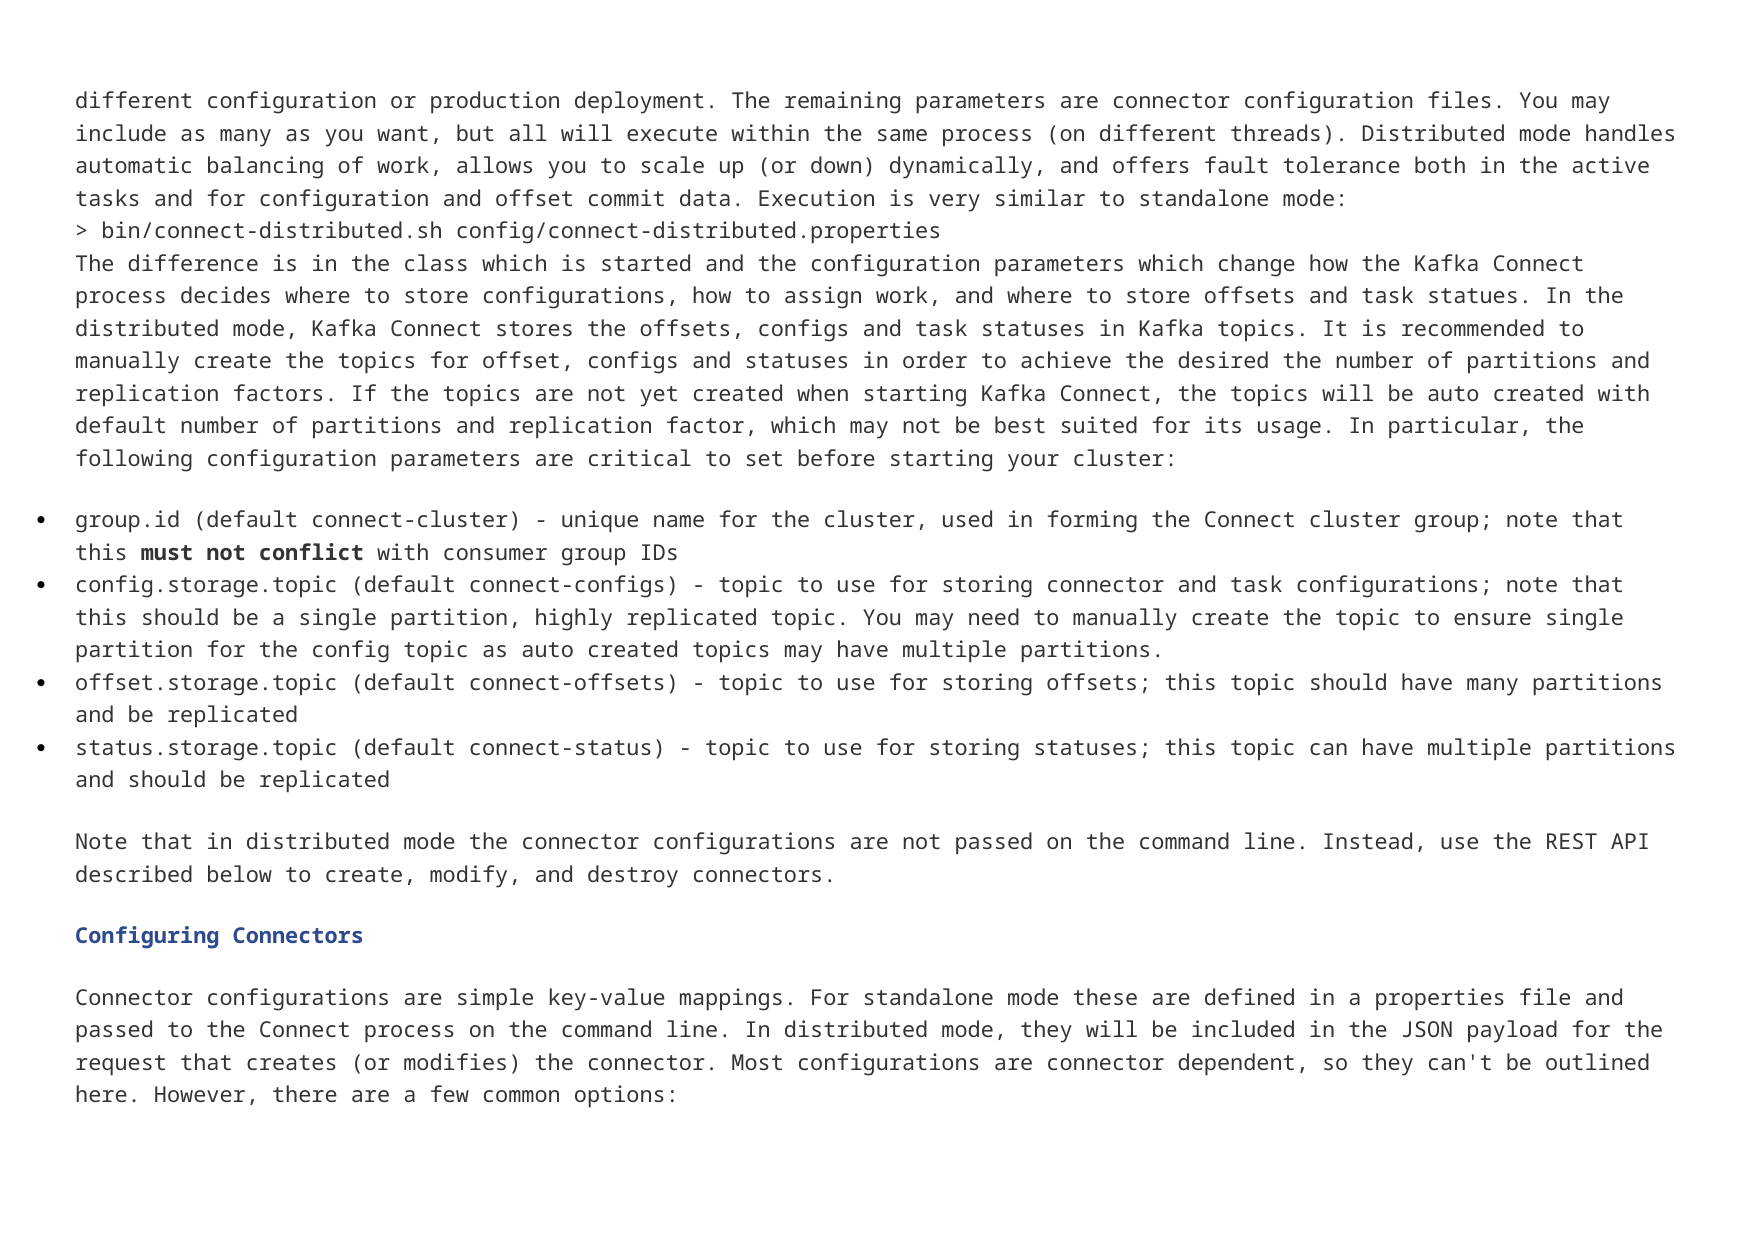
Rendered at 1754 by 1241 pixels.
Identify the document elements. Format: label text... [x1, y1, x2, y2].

list group.id (default connect-cluster) - unique name for the cluster, used in forming the Connect cluster group; note that this must not conflict with consumer group IDs [37, 503, 1679, 568]
text > bin/connect-distributed.sh config/connect-distributed.properties [75, 214, 1679, 246]
subtitle Configuring Connectors [75, 919, 1679, 951]
list config.storage.topic (default connect-configs) - topic to use for storing connector and task configurations; note that this should be a single partition, highly replicated topic. You may need to manually create the topic to ensure single partition for the config topic as auto created topics may have multiple partitions. [37, 568, 1679, 666]
text Note that in distributed mode the connector configurations are not passed on the command line. Instead, use the REST API described below to create, modify, and destroy connectors. [75, 825, 1679, 890]
list status.storage.topic (default connect-status) - topic to use for storing statuses; this topic can have multiple partitions and should be replicated [37, 731, 1679, 796]
list offset.storage.topic (default connect-offsets) - topic to use for storing offsets; this topic should have many partitions and be replicated [37, 666, 1679, 731]
text The difference is in the class which is started and the configuration parameters which change how the Kafka Connect process decides where to store configurations, how to assign work, and where to store offsets and task statues. In the distributed mode, Kafka Connect stores the offsets, configs and task statuses in Kafka topics. It is recommended to manually create the topics for offset, configs and statuses in order to achieve the desired the number of partitions and replication factors. If the topics are not yet created when starting Kafka Connect, the topics will be auto created with default number of partitions and replication factor, which may not be best suited for its usage. In particular, the following configuration parameters are critical to set before starting your cluster: [75, 246, 1679, 474]
text Connector configurations are simple key-value mappings. For standalone mode these are defined in a properties file and passed to the Connect process on the command line. In distributed mode, they will be included in the JSON payload for the request that creates (or modifies) the connector. Most configurations are connector dependent, so they can't be outlined here. However, there are a few common options: [75, 981, 1679, 1111]
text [75, 84, 1679, 214]
